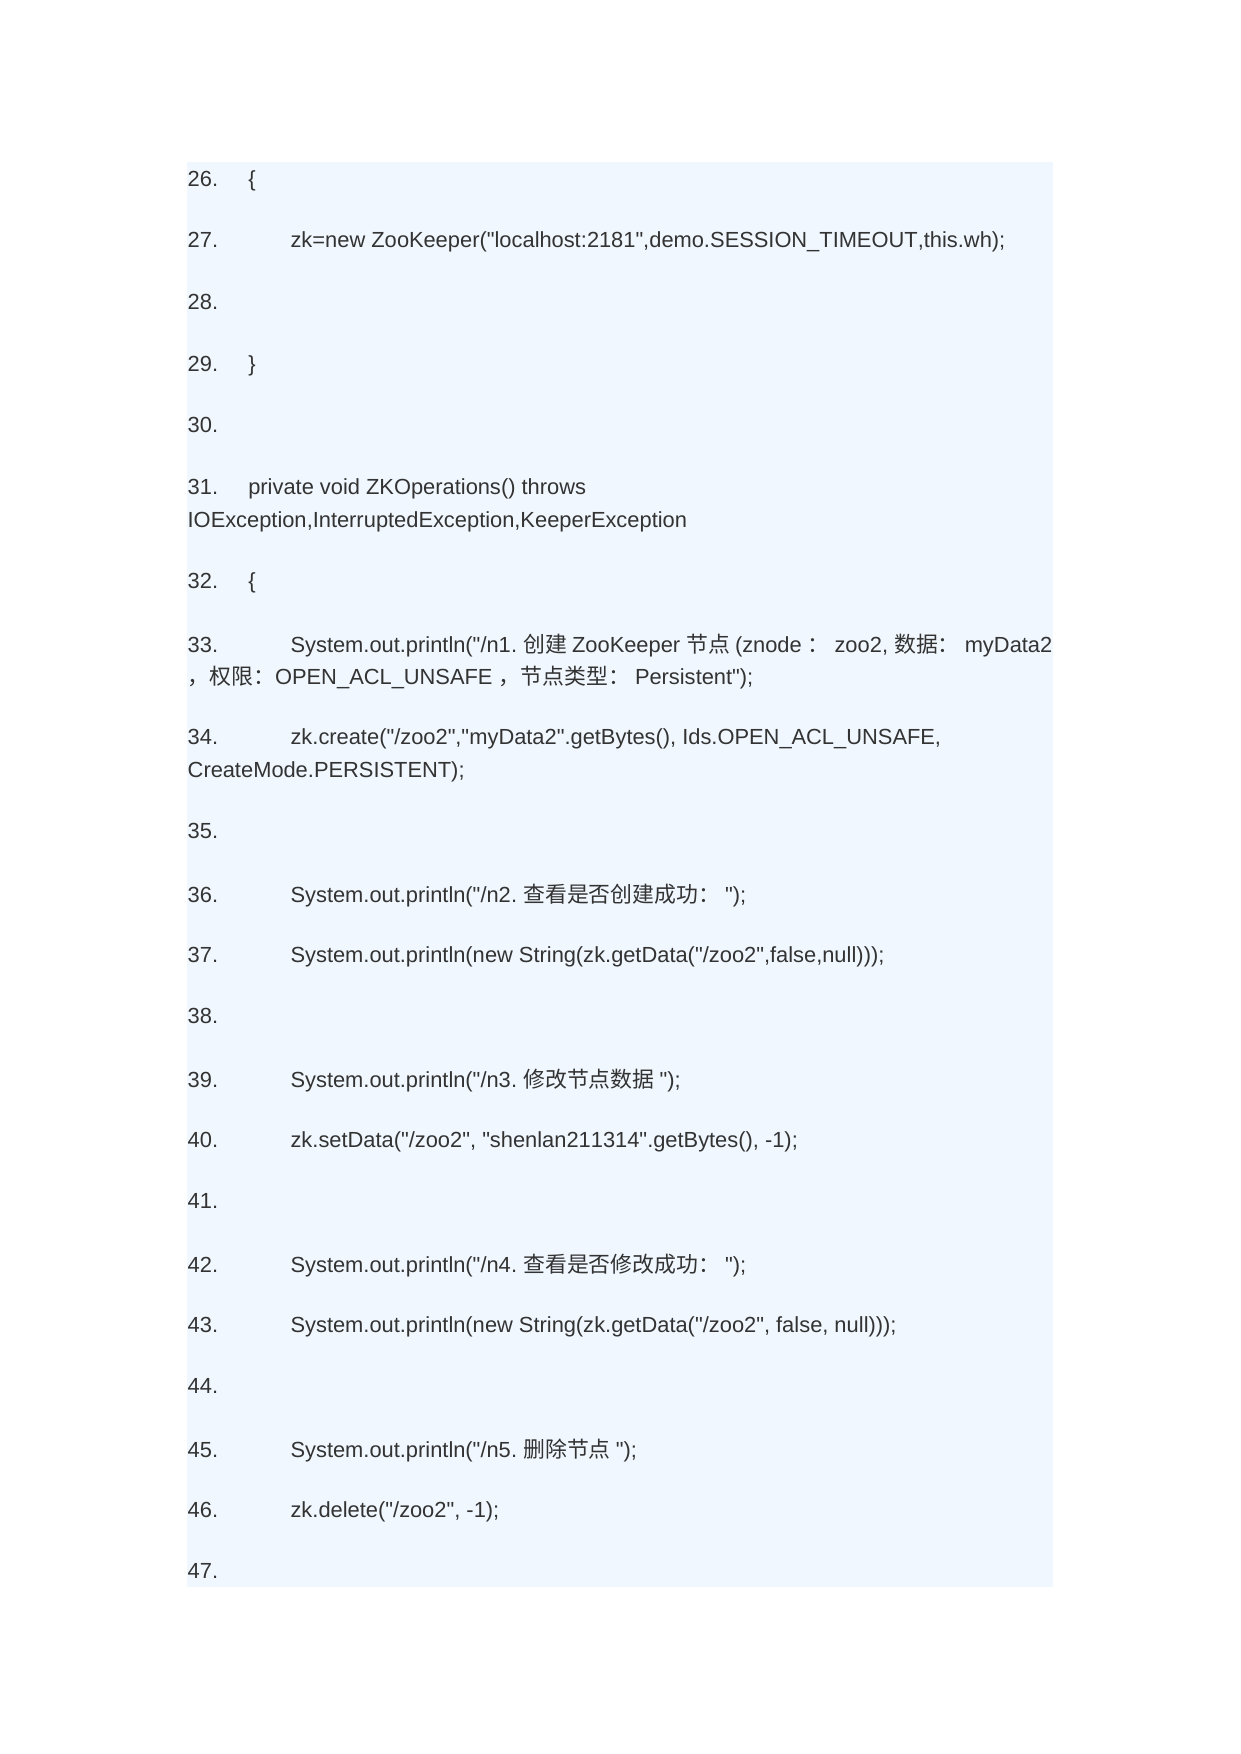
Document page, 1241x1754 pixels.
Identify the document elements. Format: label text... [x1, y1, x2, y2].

text 40. zk.setData("/zoo2", "shenlan211314".getBytes(), -1); [187, 1123, 1053, 1155]
text 26. { [187, 162, 1053, 194]
text 46. zk.delete("/zoo2", -1); [187, 1493, 1053, 1525]
text 31. private void ZKOperations() throws IOException,InterruptedException,KeeperException [187, 470, 1053, 535]
text 44. [187, 1369, 1053, 1402]
text 27. zk=new ZooKeeper("localhost:2181",demo.SESSION_TIMEOUT,this.wh); [187, 224, 1053, 256]
text 34. zk.create("/zoo2","myData2".getBytes(), Ids.OPEN_ACL_UNSAFE, CreateMode.PERSISTENT); [187, 720, 1053, 785]
text 39. System.out.println("/n3. 修改节点数据 "); [187, 1061, 1053, 1094]
text 37. System.out.println(new String(zk.getData("/zoo2",false,null))); [187, 938, 1053, 970]
text 36. System.out.println("/n2. 查看是否创建成功： "); [187, 876, 1053, 909]
text 28. [187, 285, 1053, 318]
text 42. System.out.println("/n4. 查看是否修改成功： "); [187, 1246, 1053, 1279]
text 32. { [187, 564, 1053, 597]
text 41. [187, 1184, 1053, 1217]
text 35. [187, 814, 1053, 847]
text 47. [187, 1554, 1053, 1587]
text 30. [187, 409, 1053, 441]
text 38. [187, 999, 1053, 1032]
text 43. System.out.println(new String(zk.getData("/zoo2", false, null))); [187, 1308, 1053, 1340]
text 45. System.out.println("/n5. 删除节点 "); [187, 1431, 1053, 1464]
text 33. System.out.println("/n1. 创建 ZooKeeper 节点 (znode ： zoo2, 数据： myData2 ，权限：OPEN_ACL_UNSAFE ，节点类型： Persistent"); [187, 626, 1053, 691]
text 29. } [187, 347, 1053, 379]
